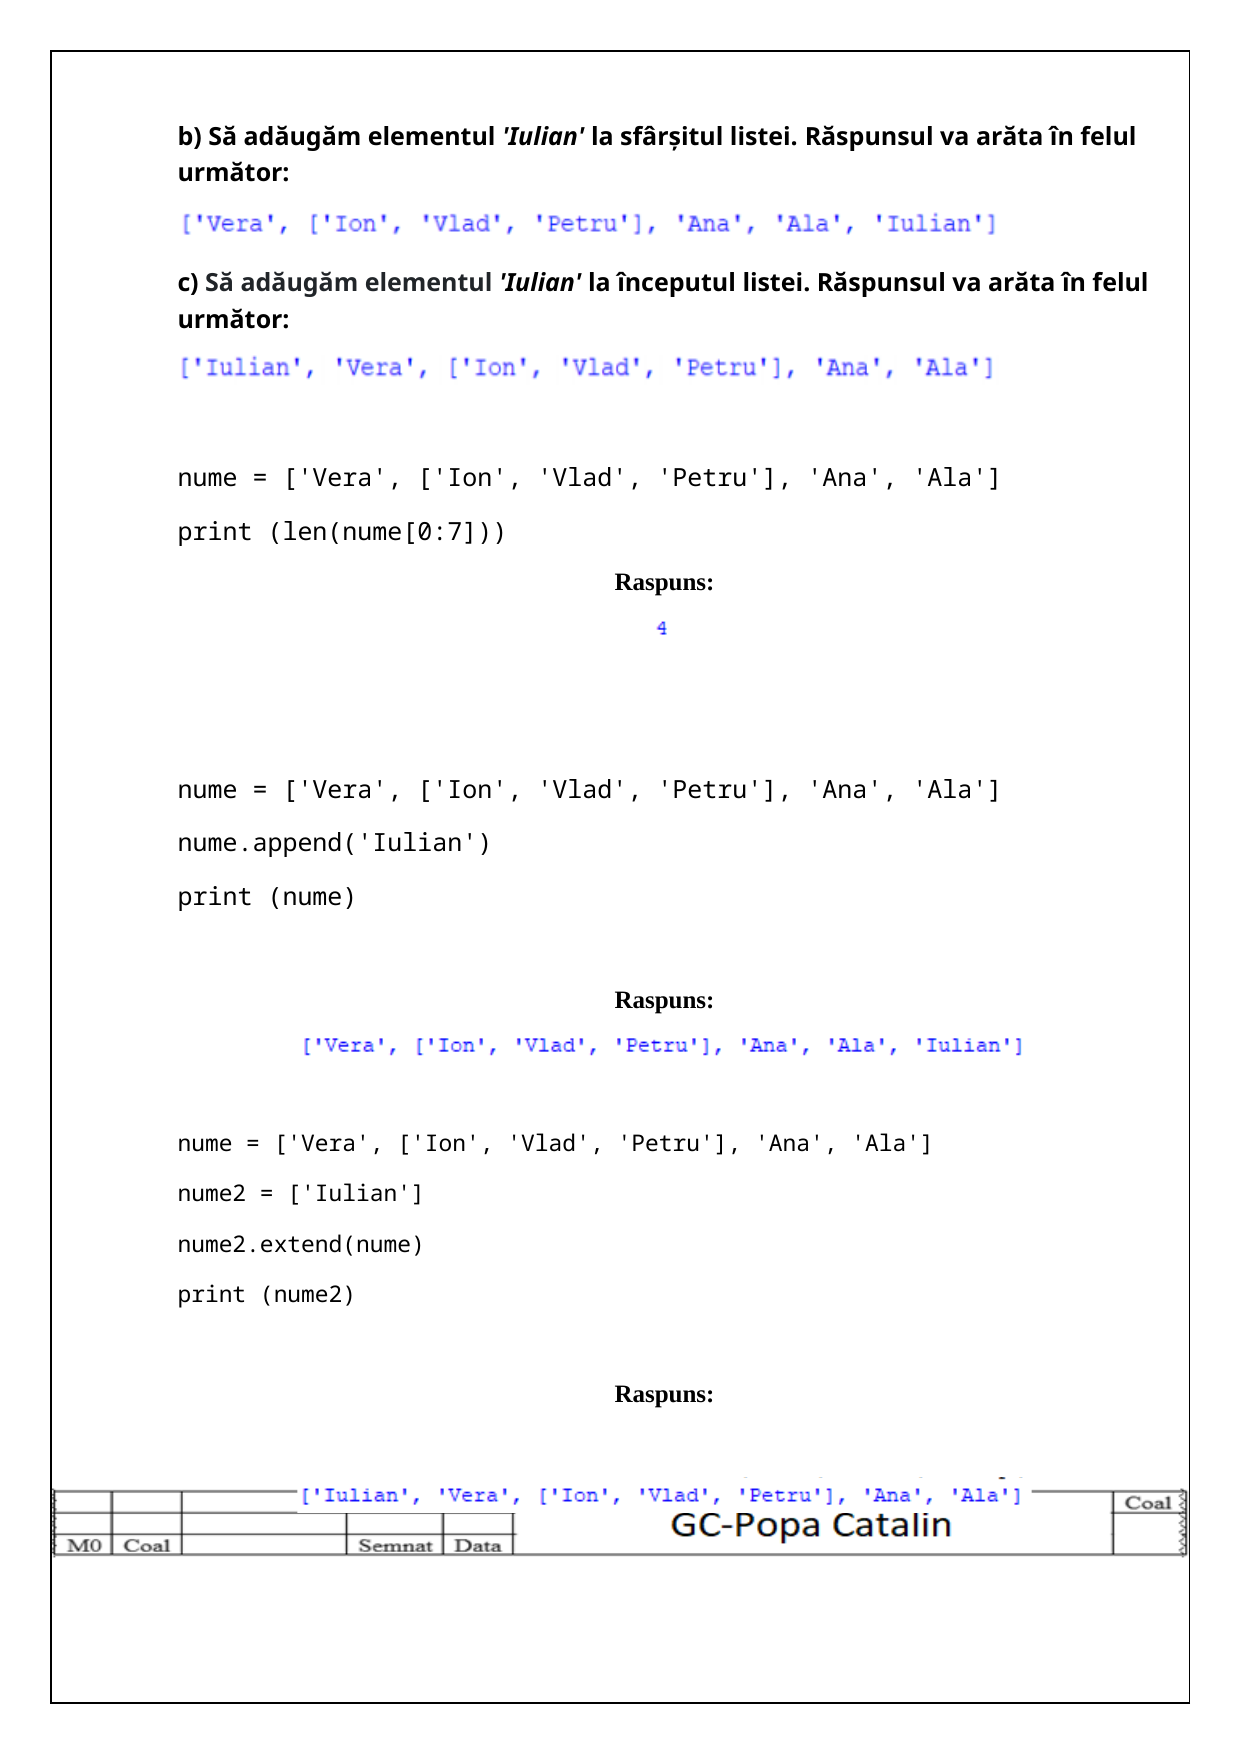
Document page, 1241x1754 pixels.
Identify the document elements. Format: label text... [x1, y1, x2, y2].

picture [177, 208, 1003, 246]
picture [300, 1033, 1029, 1062]
picture [649, 614, 680, 646]
text nume.append('Iulian') [177, 825, 1152, 859]
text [177, 118, 1152, 189]
text c) Să adăugăm elementul 'Iulian' la începutul listei. Răspunsul va arăta în felul următor: [177, 265, 1152, 336]
picture [52, 1477, 1189, 1559]
text print (nume2) [177, 1278, 1152, 1309]
picture [177, 355, 999, 388]
text nume2.extend(nume) [177, 1228, 1152, 1259]
text Raspuns: [177, 1379, 1152, 1408]
text nume = ['Vera', ['Ion', 'Vlad', 'Petru'], 'Ana', 'Ala'] [177, 1127, 1152, 1158]
text Raspuns: [177, 567, 1152, 596]
text Raspuns: [177, 985, 1152, 1014]
text nume = ['Vera', ['Ion', 'Vlad', 'Petru'], 'Ana', 'Ala'] [177, 460, 1152, 494]
text nume = ['Vera', ['Ion', 'Vlad', 'Petru'], 'Ana', 'Ala'] [177, 772, 1152, 806]
text print (nume) [177, 878, 1152, 912]
text nume2 = ['Iulian'] [177, 1177, 1152, 1208]
text print (len(nume[0:7])) [177, 513, 1152, 547]
